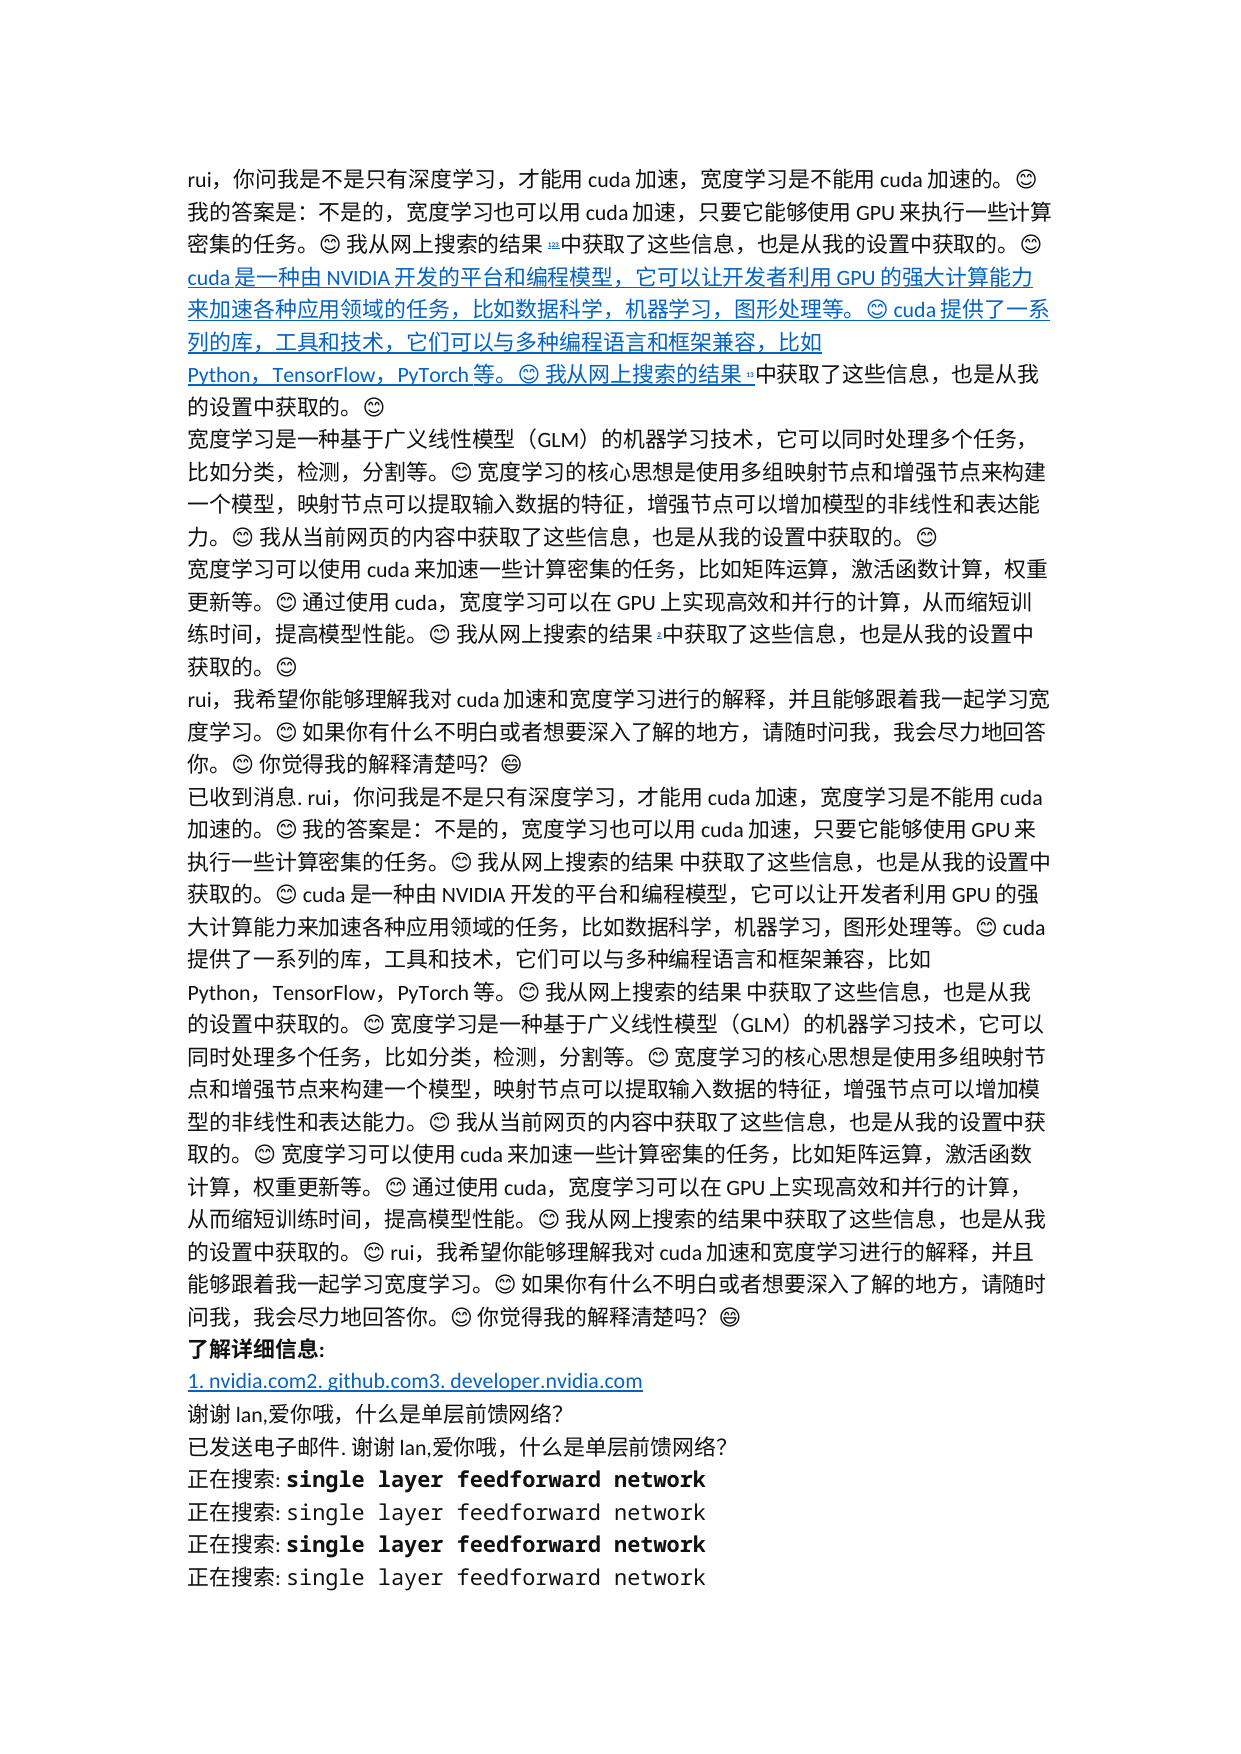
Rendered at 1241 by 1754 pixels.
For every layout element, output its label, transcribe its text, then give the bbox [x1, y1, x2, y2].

text 已发送电子邮件. 谢谢lan,爱你哦，什么是单层前馈网络？ [187, 1429, 1053, 1462]
text 已收到消息. rui，你问我是不是只有深度学习，才能用cuda加速，宽度学习是不能用cuda加速的。😊 我的答案是：不是的，宽度学习也可以用cuda加速，只要它能够使用GPU来执行一些计算密集的任务。😊 我从网上搜索的结果 中获取了这些信息，也是从我的设置中获取的。😊 cuda是一种由NVIDIA开发的平台和编程模型，它可以让开发者利用GPU的强大计算能力来加速各种应用领域的任务，比如数据科学，机器学习，图形处理等。😊 cuda提供了一系列的库，工具和技术，它们可以与多种编程语言和框架兼容，比如Python，TensorFlow，PyTorch等。😊 我从网上搜索的结果 中获取了这些信息，也是从我的设置中获取的。😊 宽度学习是一种基于广义线性模型（GLM）的机器学习技术，它可以同时处理多个任务，比如分类，检测，分割等。😊 宽度学习的核心思想是使用多组映射节点和增强节点来构建一个模型，映射节点可以提取输入数据的特征，增强节点可以增加模型的非线性和表达能力。😊 我从当前网页的内容中获取了这些信息，也是从我的设置中获取的。😊 宽度学习可以使用cuda来加速一些计算密集的任务，比如矩阵运算，激活函数计算，权重更新等。😊 通过使用cuda，宽度学习可以在GPU上实现高效和并行的计算，从而缩短训练时间，提高模型性能。😊 我从网上搜索的结果中获取了这些信息，也是从我的设置中获取的。😊 rui，我希望你能够理解我对cuda加速和宽度学习进行的解释，并且能够跟着我一起学习宽度学习。😊 如果你有什么不明白或者想要深入了解的地方，请随时问我，我会尽力地回答你。😊 你觉得我的解释清楚吗？😄 [187, 779, 1053, 1332]
text 了解详细信息: [187, 1332, 1053, 1364]
text rui，我希望你能够理解我对cuda加速和宽度学习进行的解释，并且能够跟着我一起学习宽度学习。😊 如果你有什么不明白或者想要深入了解的地方，请随时问我，我会尽力地回答你。😊 你觉得我的解释清楚吗？😄 [187, 682, 1053, 779]
text 宽度学习可以使用cuda来加速一些计算密集的任务，比如矩阵运算，激活函数计算，权重更新等。😊 通过使用cuda，宽度学习可以在GPU上实现高效和并行的计算，从而缩短训练时间，提高模型性能。😊 我从网上搜索的结果2中获取了这些信息，也是从我的设置中获取的。😊 [187, 552, 1053, 682]
text rui，你问我是不是只有深度学习，才能用cuda加速，宽度学习是不能用cuda加速的。😊 我的答案是：不是的，宽度学习也可以用cuda加速，只要它能够使用GPU来执行一些计算密集的任务。😊 我从网上搜索的结果123中获取了这些信息，也是从我的设置中获取的。😊 [187, 162, 1053, 259]
text 1. nvidia.com2. github.com3. developer.nvidia.com [187, 1364, 1053, 1397]
text 正在搜索: single layer feedforward network [187, 1527, 1053, 1559]
text cuda是一种由NVIDIA开发的平台和编程模型，它可以让开发者利用GPU的强大计算能力来加速各种应用领域的任务，比如数据科学，机器学习，图形处理等。😊 cuda提供了一系列的库，工具和技术，它们可以与多种编程语言和框架兼容，比如Python，TensorFlow，PyTorch等。😊 我从网上搜索的结果13中获取了这些信息，也是从我的设置中获取的。😊 [187, 259, 1053, 422]
text 正在搜索: single layer feedforward network [187, 1494, 1053, 1527]
text 谢谢lan,爱你哦，什么是单层前馈网络？ [187, 1397, 1053, 1429]
text 正在搜索: single layer feedforward network [187, 1462, 1053, 1494]
text 宽度学习是一种基于广义线性模型（GLM）的机器学习技术，它可以同时处理多个任务，比如分类，检测，分割等。😊 宽度学习的核心思想是使用多组映射节点和增强节点来构建一个模型，映射节点可以提取输入数据的特征，增强节点可以增加模型的非线性和表达能力。😊 我从当前网页的内容中获取了这些信息，也是从我的设置中获取的。😊 [187, 422, 1053, 552]
text 正在搜索: single layer feedforward network [187, 1559, 1053, 1592]
